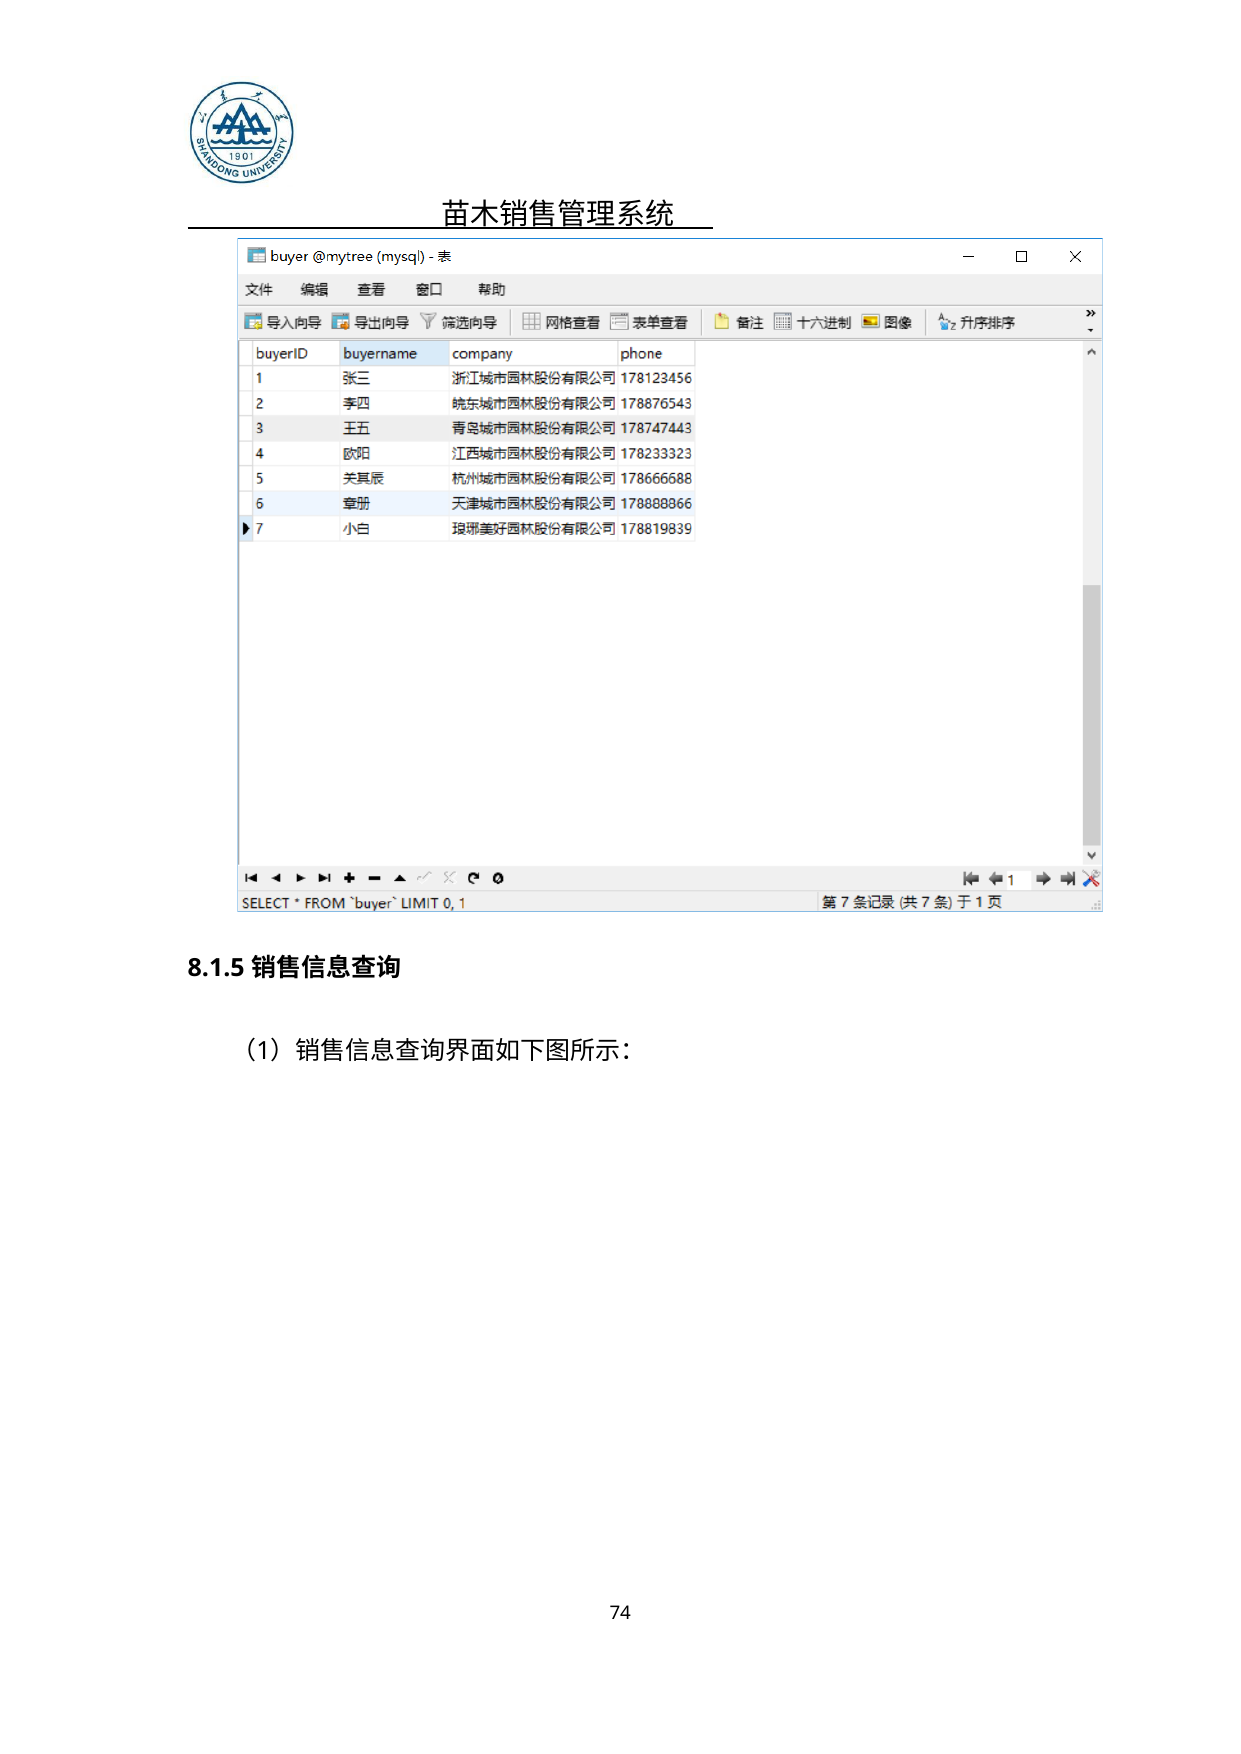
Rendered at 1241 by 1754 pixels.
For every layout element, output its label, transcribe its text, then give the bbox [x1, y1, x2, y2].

picture [183, 76, 300, 189]
picture [237, 238, 1103, 912]
text 8.1.5 销售信息查询 [187, 933, 1053, 998]
text （1）销售信息查询界面如下图所示： [187, 1016, 1053, 1081]
